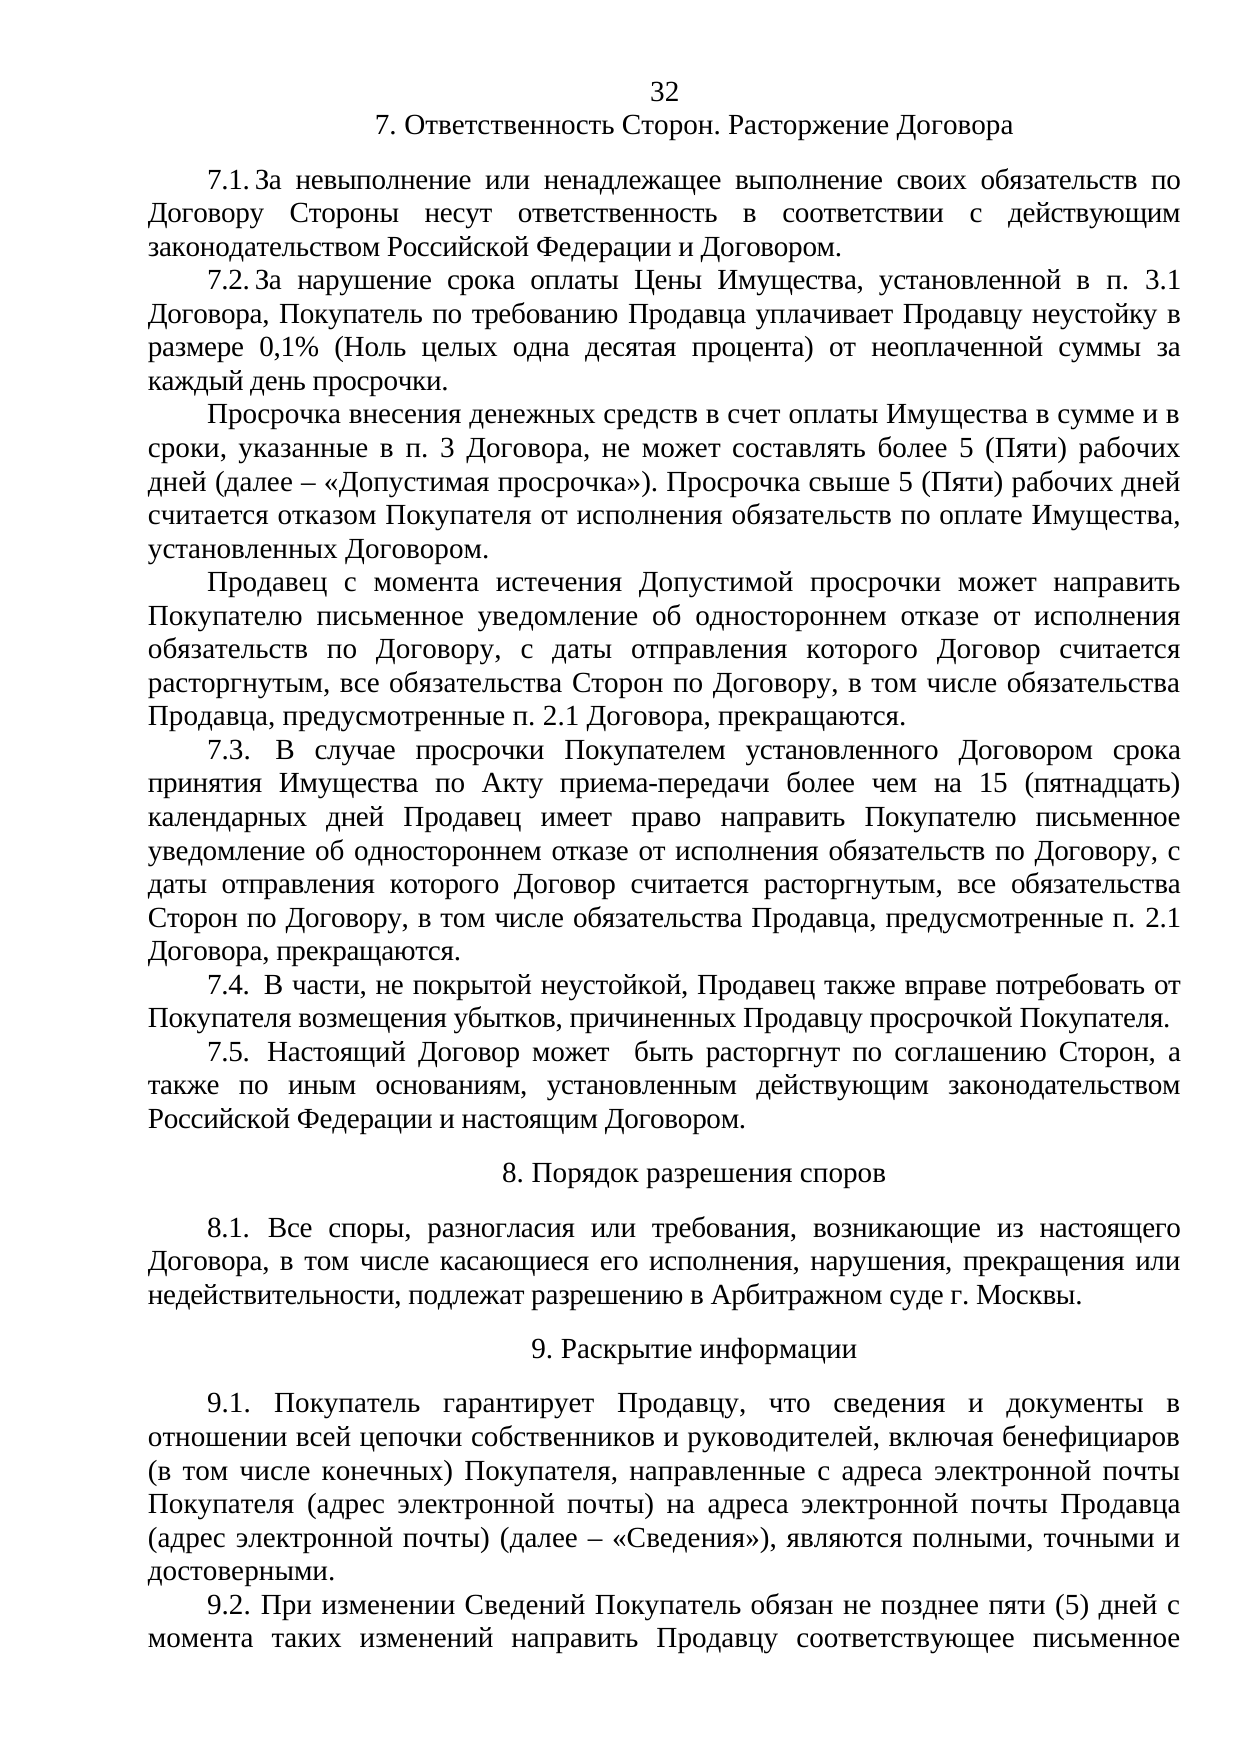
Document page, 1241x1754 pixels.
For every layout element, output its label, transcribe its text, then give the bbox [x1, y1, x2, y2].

list В части, не покрытой неустойкой, Продавец также вправе потребовать от Покупателя возмещения убытков, причиненных Продавцу просрочкой Покупателя. [148, 967, 1181, 1034]
list Ответственность Сторон. Расторжение Договора [148, 107, 1181, 141]
list Настоящий Договор может быть расторгнут по соглашению Сторон, а также по иным основаниям, установленным действующим законодательством Российской Федерации и настоящим Договором. [148, 1034, 1181, 1134]
list За невыполнение или ненадлежащее выполнение своих обязательств по Договору Стороны несут ответственность в соответствии с действующим законодательством Российской Федерации и Договором. [148, 162, 1181, 262]
list Раскрытие информации [148, 1331, 1181, 1365]
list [148, 1587, 1181, 1654]
list Порядок разрешения споров [148, 1155, 1181, 1189]
list Все споры, разногласия или требования, возникающие из настоящего Договора, в том числе касающиеся его исполнения, нарушения, прекращения или недействительности, подлежат разрешению в Арбитражном суде г. Москвы. [148, 1210, 1181, 1310]
list Покупатель гарантирует Продавцу, что сведения и документы в отношении всей цепочки собственников и руководителей, включая бенефициаров (в том числе конечных) Покупателя, направленные с адреса электронной почты Покупателя на адреса электронной почты Продавца (далее – «Сведения»), являются полными, точными и достоверными. [148, 1386, 1181, 1587]
